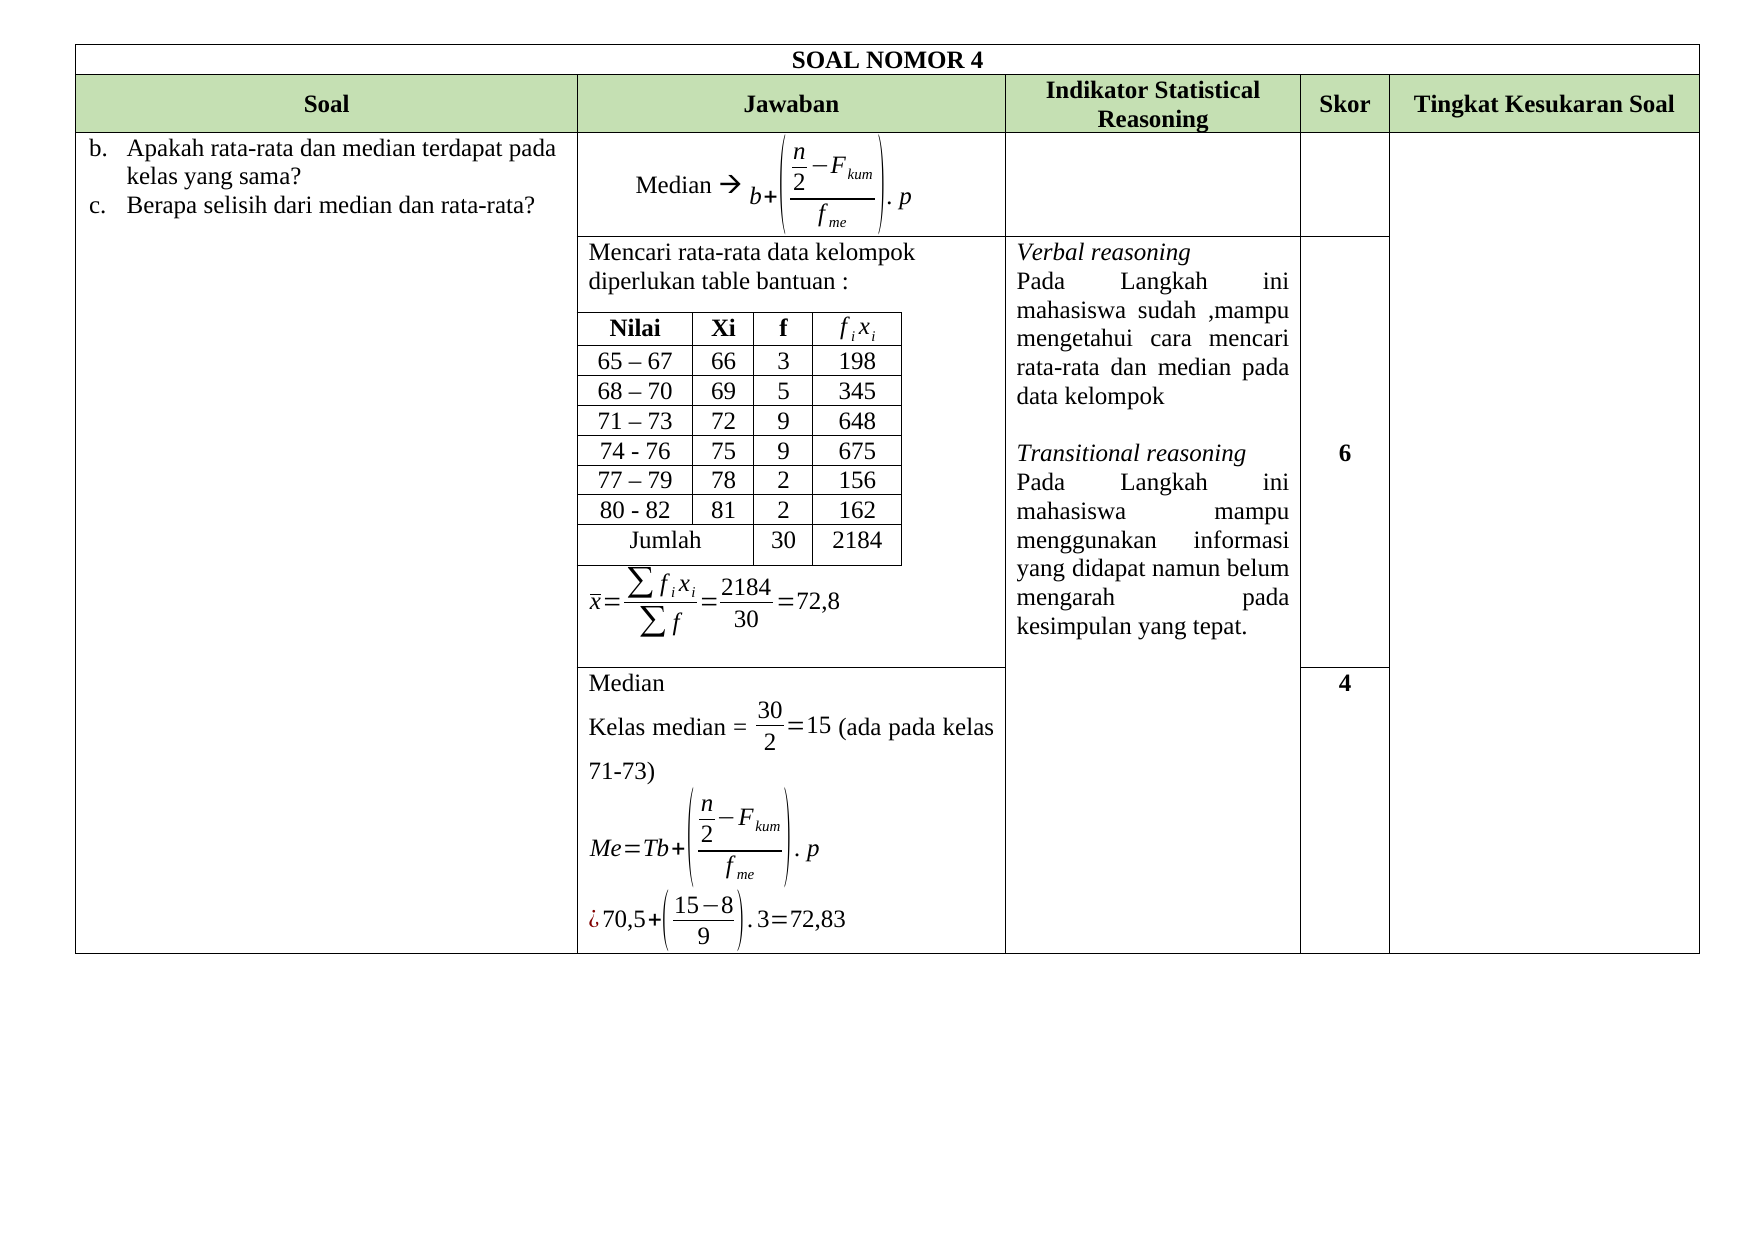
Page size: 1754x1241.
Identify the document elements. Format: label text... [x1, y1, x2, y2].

table_cell 2 [1301, 133, 1389, 236]
table_cell Soal [76, 75, 577, 132]
table_cell Indikator Statistical Reasoning [1006, 75, 1300, 132]
table_cell 4 [1301, 668, 1389, 953]
table_cell Mencari rata-rata data kelompok diperlukan table bantuan : [578, 237, 1005, 667]
table_cell Tingkat Kesukaran Soal [1390, 75, 1699, 132]
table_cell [578, 133, 1005, 236]
table_cell Median Kelas median = (ada pada kelas 71-73) [578, 668, 1005, 953]
table_cell Verbal reasoning Pada Langkah ini mahasiswa sudah ,mampu mengetahui cara mencari rata-rata dan median pada data kelompok Transitional reasoning Pada Langkah ini mahasiswa mampu menggunakan informasi yang didapat namun belum mengarah pada kesimpulan yang tepat. [1006, 237, 1300, 953]
table_cell Skor [1301, 75, 1389, 132]
table_cell Jawaban [578, 75, 1005, 132]
table_cell 6 [1301, 237, 1389, 667]
table_header SOAL NOMOR 4 [76, 45, 1699, 74]
